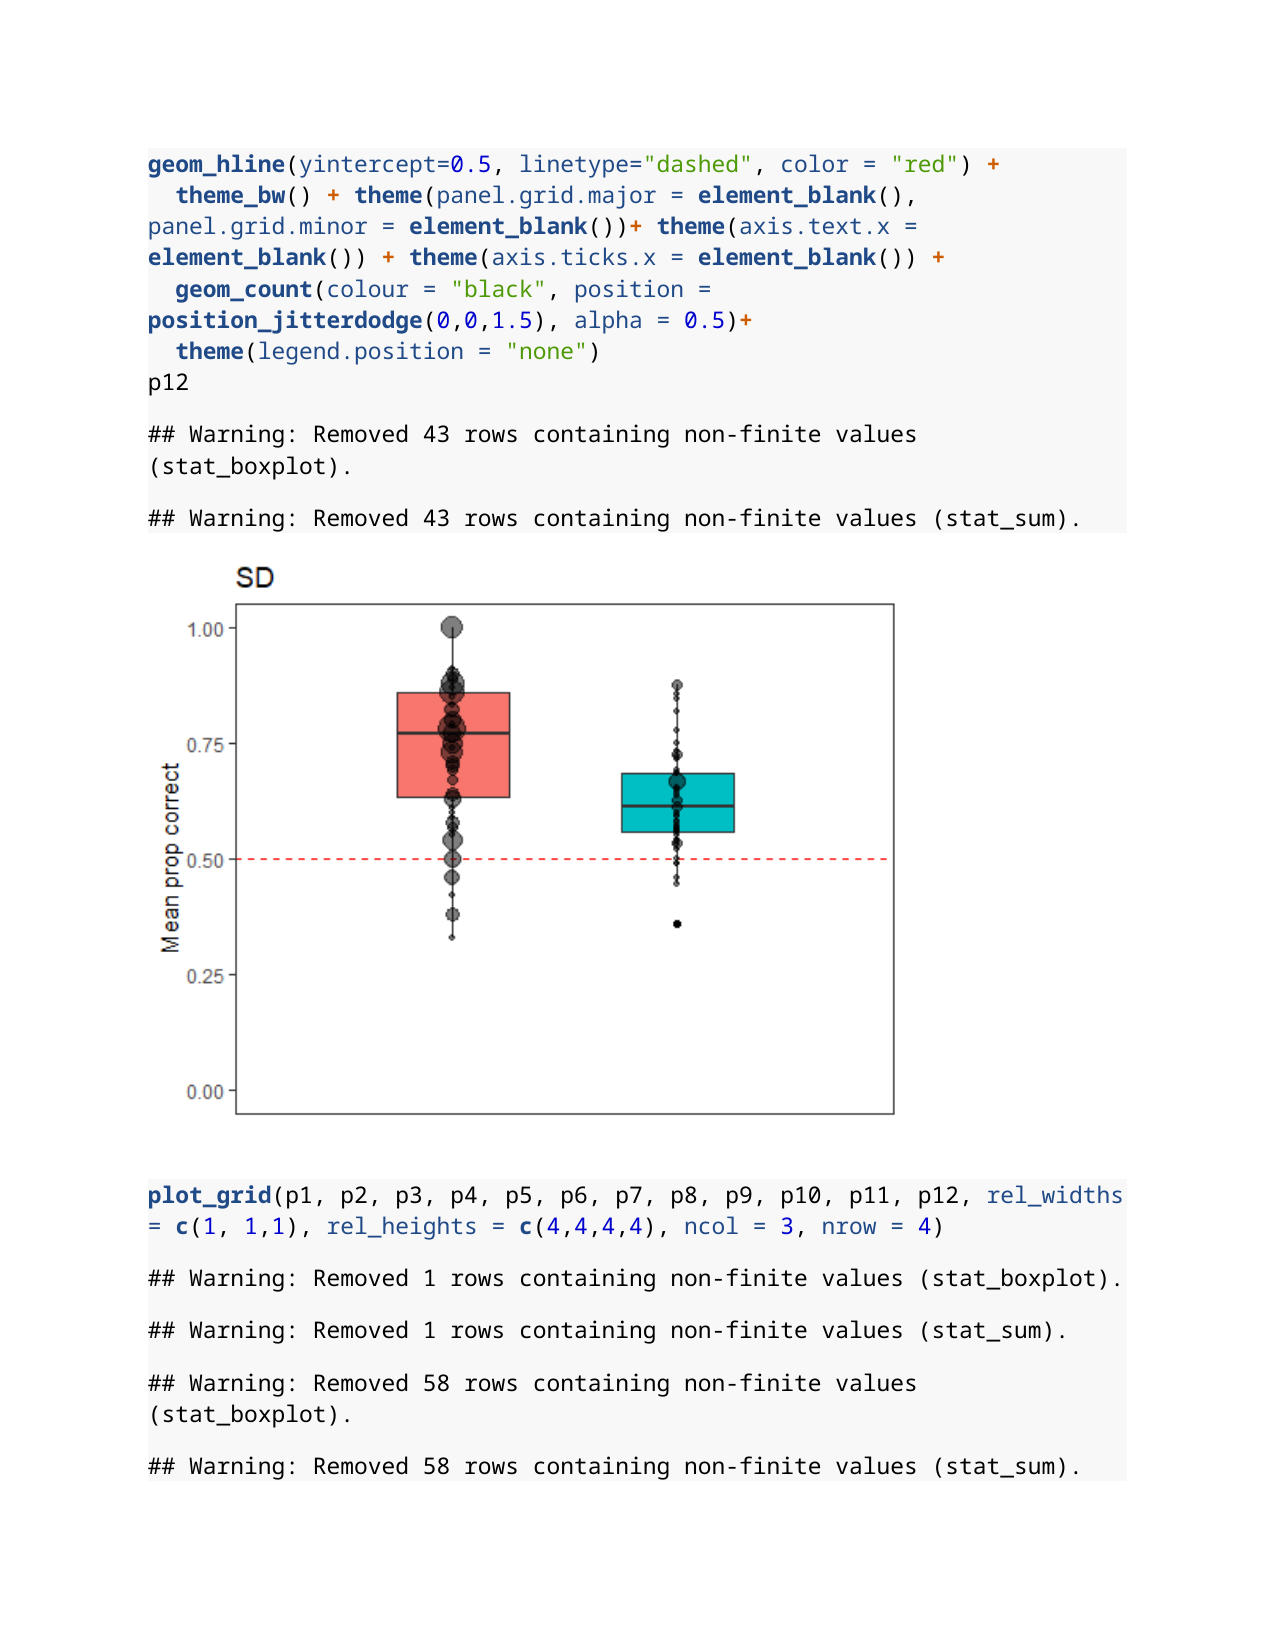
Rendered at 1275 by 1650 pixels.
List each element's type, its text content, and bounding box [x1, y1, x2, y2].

text ## Warning: Removed 58 rows containing non-finite values (stat_sum). [148, 1450, 1127, 1481]
text ## Warning: Removed 43 rows containing non-finite values (stat_boxplot). [148, 418, 1127, 481]
picture [147, 553, 906, 1161]
text ## Warning: Removed 43 rows containing non-finite values (stat_sum). [148, 502, 1127, 533]
text ## Warning: Removed 58 rows containing non-finite values (stat_boxplot). [148, 1366, 1127, 1429]
text plot_grid(p1, p2, p3, p4, p5, p6, p7, p8, p9, p10, p11, p12, rel_widths = c(1, 1,1), rel_heights = c(4,4,4,4), ncol = 3, nrow = 4) [945, 1179, 1127, 1241]
text ## Warning: Removed 1 rows containing non-finite values (stat_boxplot). [148, 1262, 1127, 1293]
text ## Warning: Removed 1 rows containing non-finite values (stat_sum). [148, 1314, 1127, 1346]
